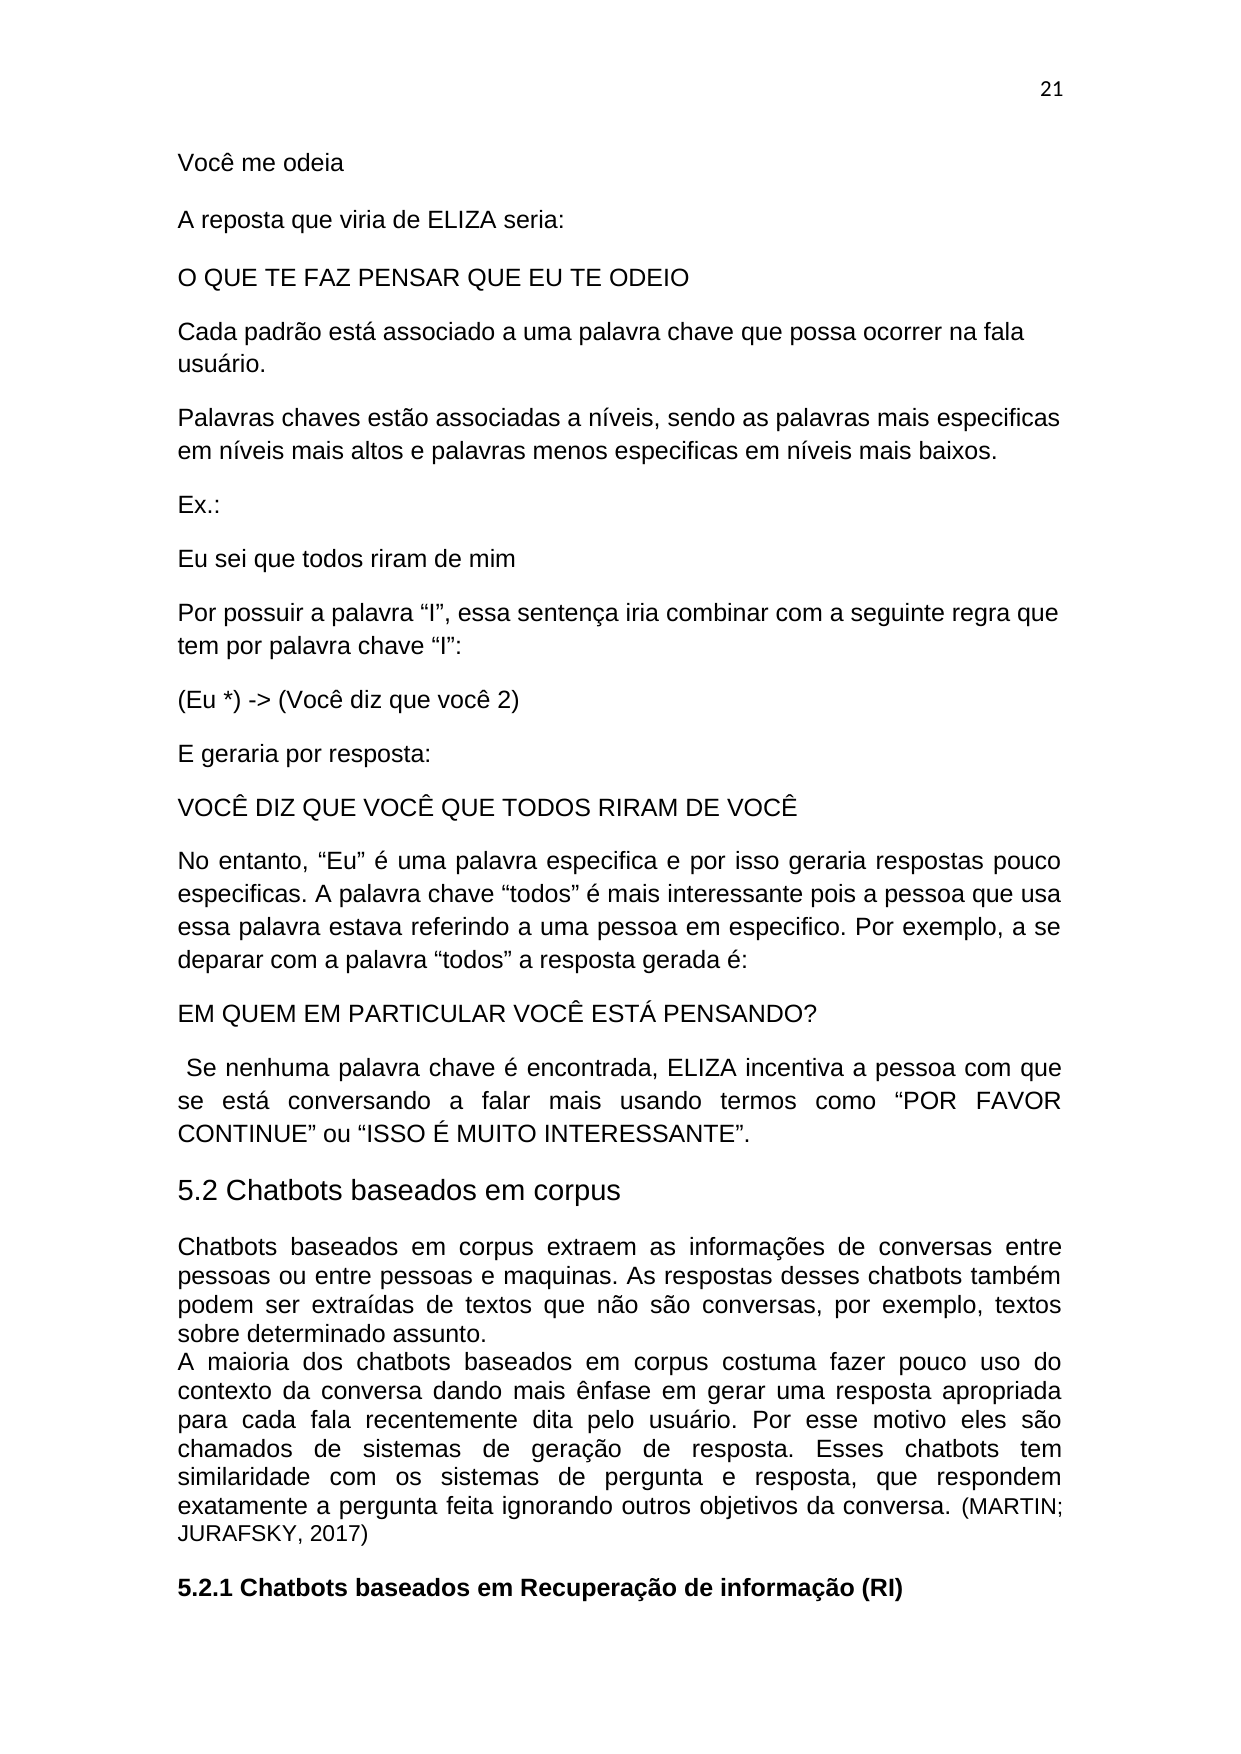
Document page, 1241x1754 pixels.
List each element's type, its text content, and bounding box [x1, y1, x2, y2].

text E geraria por resposta: [177, 739, 1063, 767]
text (Eu *) -> (Você diz que você 2) [177, 685, 1063, 713]
text VOCÊ DIZ QUE VOCÊ QUE TODOS RIRAM DE VOCÊ [177, 792, 1063, 821]
text Cada padrão está associado a uma palavra chave que possa ocorrer na fala usuário. [177, 316, 1063, 378]
text EM QUEM EM PARTICULAR VOCÊ ESTÁ PENSANDO? [177, 999, 1063, 1028]
text Eu sei que todos riram de mim [177, 544, 1063, 573]
text Chatbots baseados em corpus extraem as informações de conversas entre pessoas ou entre pessoas e maquinas. As respostas desses chatbots também podem ser extraídas de textos que não são conversas, por exemplo, textos sobre determinado assunto. [177, 1232, 1063, 1347]
text Ex.: [177, 490, 1063, 519]
text A reposta que viria de ELIZA seria: [177, 205, 1063, 234]
text O QUE TE FAZ PENSAR QUE EU TE ODEIO [177, 263, 1063, 291]
text 5.2 Chatbots baseados em corpus [177, 1173, 1063, 1207]
text Palavras chaves estão associadas a níveis, sendo as palavras mais especificas em níveis mais altos e palavras menos especificas em níveis mais baixos. [177, 403, 1063, 465]
text No entanto, “Eu” é uma palavra especifica e por isso geraria respostas pouco especificas. A palavra chave “todos” é mais interessante pois a pessoa que usa essa palavra estava referindo a uma pessoa em especifico. Por exemplo, a se deparar com a palavra “todos” a resposta gerada é: [177, 846, 1063, 974]
text Você me odeia [177, 148, 1063, 176]
text A maioria dos chatbots baseados em corpus costuma fazer pouco uso do contexto da conversa dando mais ênfase em gerar uma resposta apropriada para cada fala recentemente dita pelo usuário. Por esse motivo eles são chamados de sistemas de geração de resposta. Esses chatbots tem similaridade com os sistemas de pergunta e resposta, que respondem exatamente a pergunta feita ignorando outros objetivos da conversa. (MARTIN; JURAFSKY, 2017) [177, 1347, 1063, 1546]
text 5.2.1 Chatbots baseados em Recuperação de informação (RI) [177, 1573, 1063, 1601]
text Se nenhuma palavra chave é encontrada, ELIZA incentiva a pessoa com que se está conversando a falar mais usando termos como “POR FAVOR CONTINUE” ou “ISSO É MUITO INTERESSANTE”. [177, 1053, 1063, 1148]
text Por possuir a palavra “I”, essa sentença iria combinar com a seguinte regra que tem por palavra chave “I”: [177, 598, 1063, 660]
